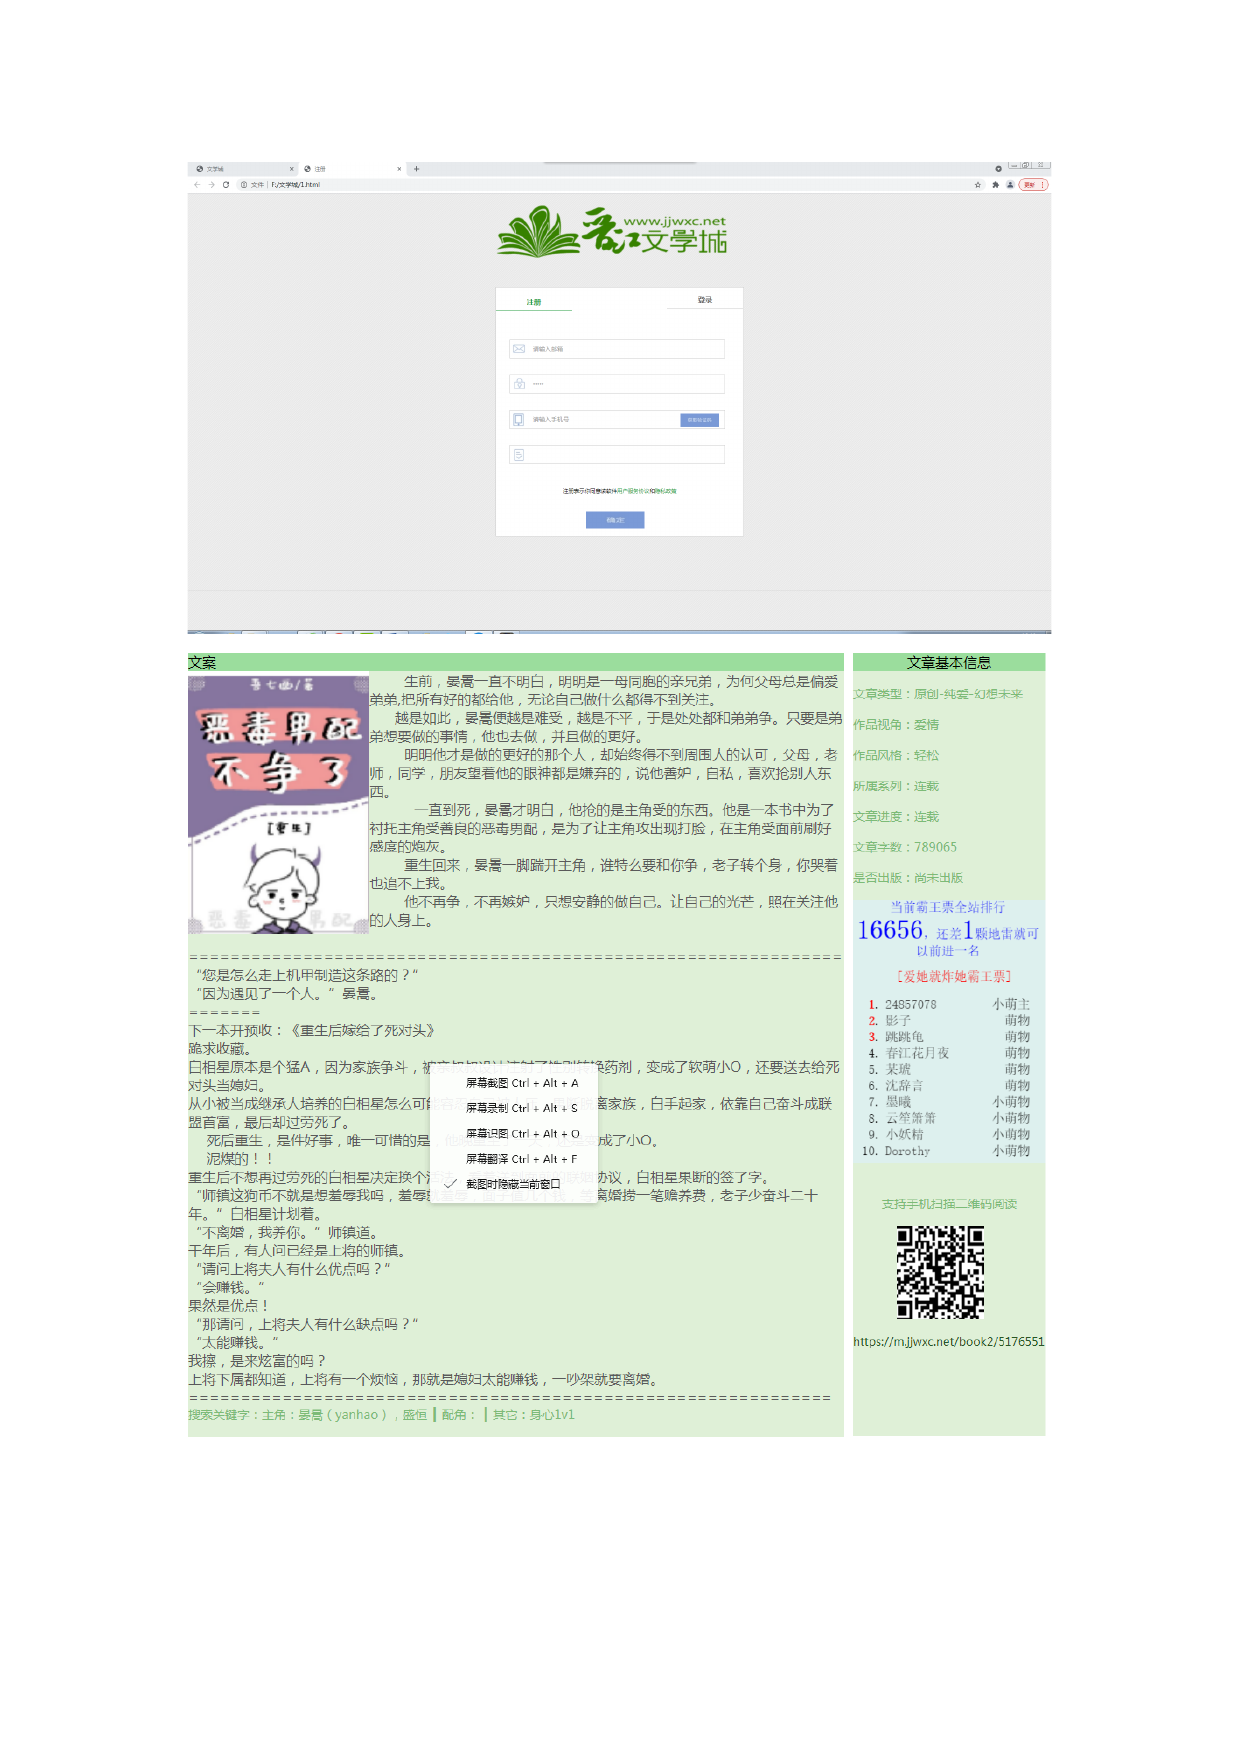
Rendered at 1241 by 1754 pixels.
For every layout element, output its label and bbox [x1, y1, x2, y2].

picture [187, 649, 1052, 1437]
picture [187, 162, 1052, 634]
